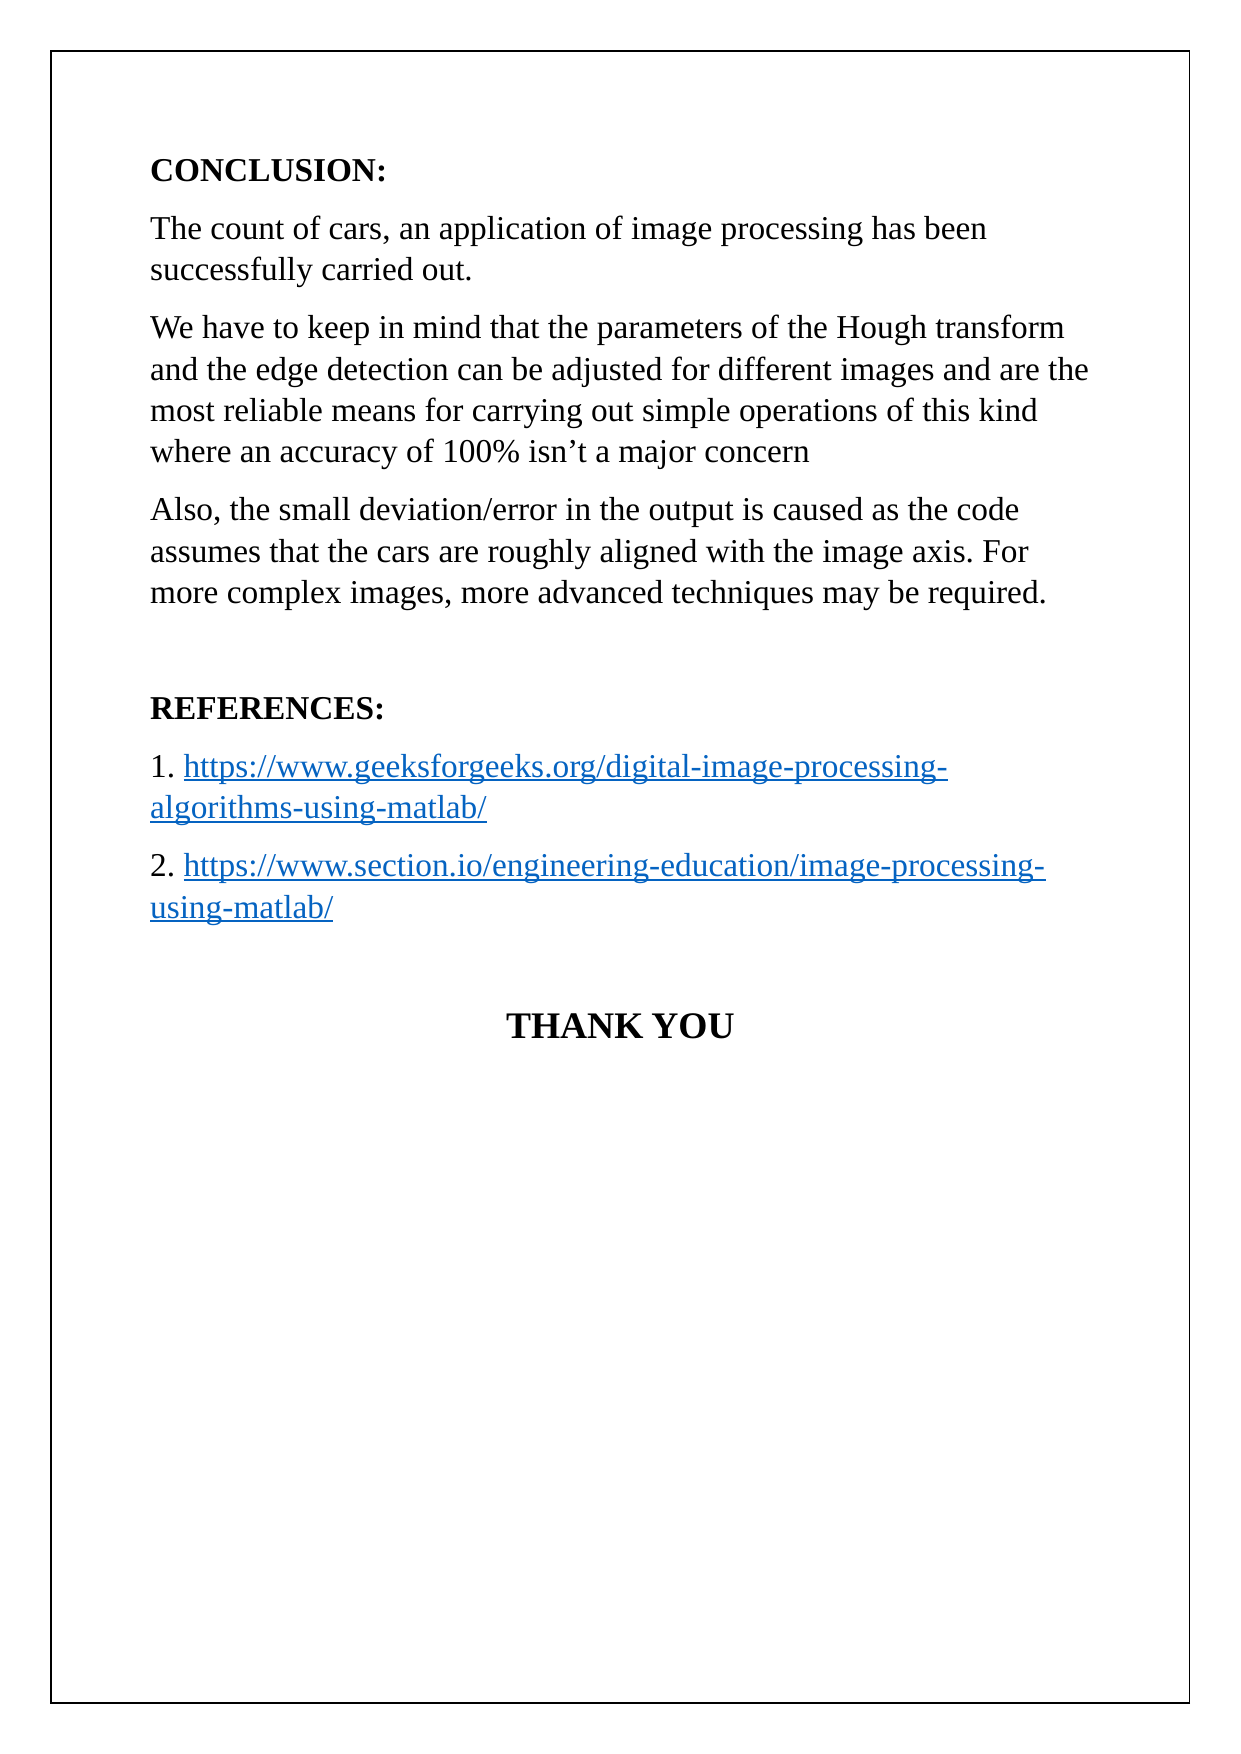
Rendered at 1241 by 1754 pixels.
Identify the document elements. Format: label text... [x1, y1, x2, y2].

text 1. https://www.geeksforgeeks.org/digital-image-processing-algorithms-using-matlab/ [150, 746, 1090, 826]
text THANK YOU [150, 1003, 1090, 1046]
text CONCLUSION: [150, 150, 1090, 188]
text The count of cars, an application of image processing has been successfully carried out. [150, 208, 1090, 288]
text Also, the small deviation/error in the output is caused as the code assumes that the cars are roughly aligned with the image axis. For more complex images, more advanced techniques may be required. [150, 489, 1090, 611]
text 2. https://www.section.io/engineering-education/image-processing-using-matlab/ [150, 846, 1090, 925]
text We have to keep in mind that the parameters of the Hough transform and the edge detection can be adjusted for different images and are the most reliable means for carrying out simple operations of this kind where an accuracy of 100% isn’t a major concern [150, 307, 1090, 470]
text REFERENCES: [150, 688, 1090, 727]
